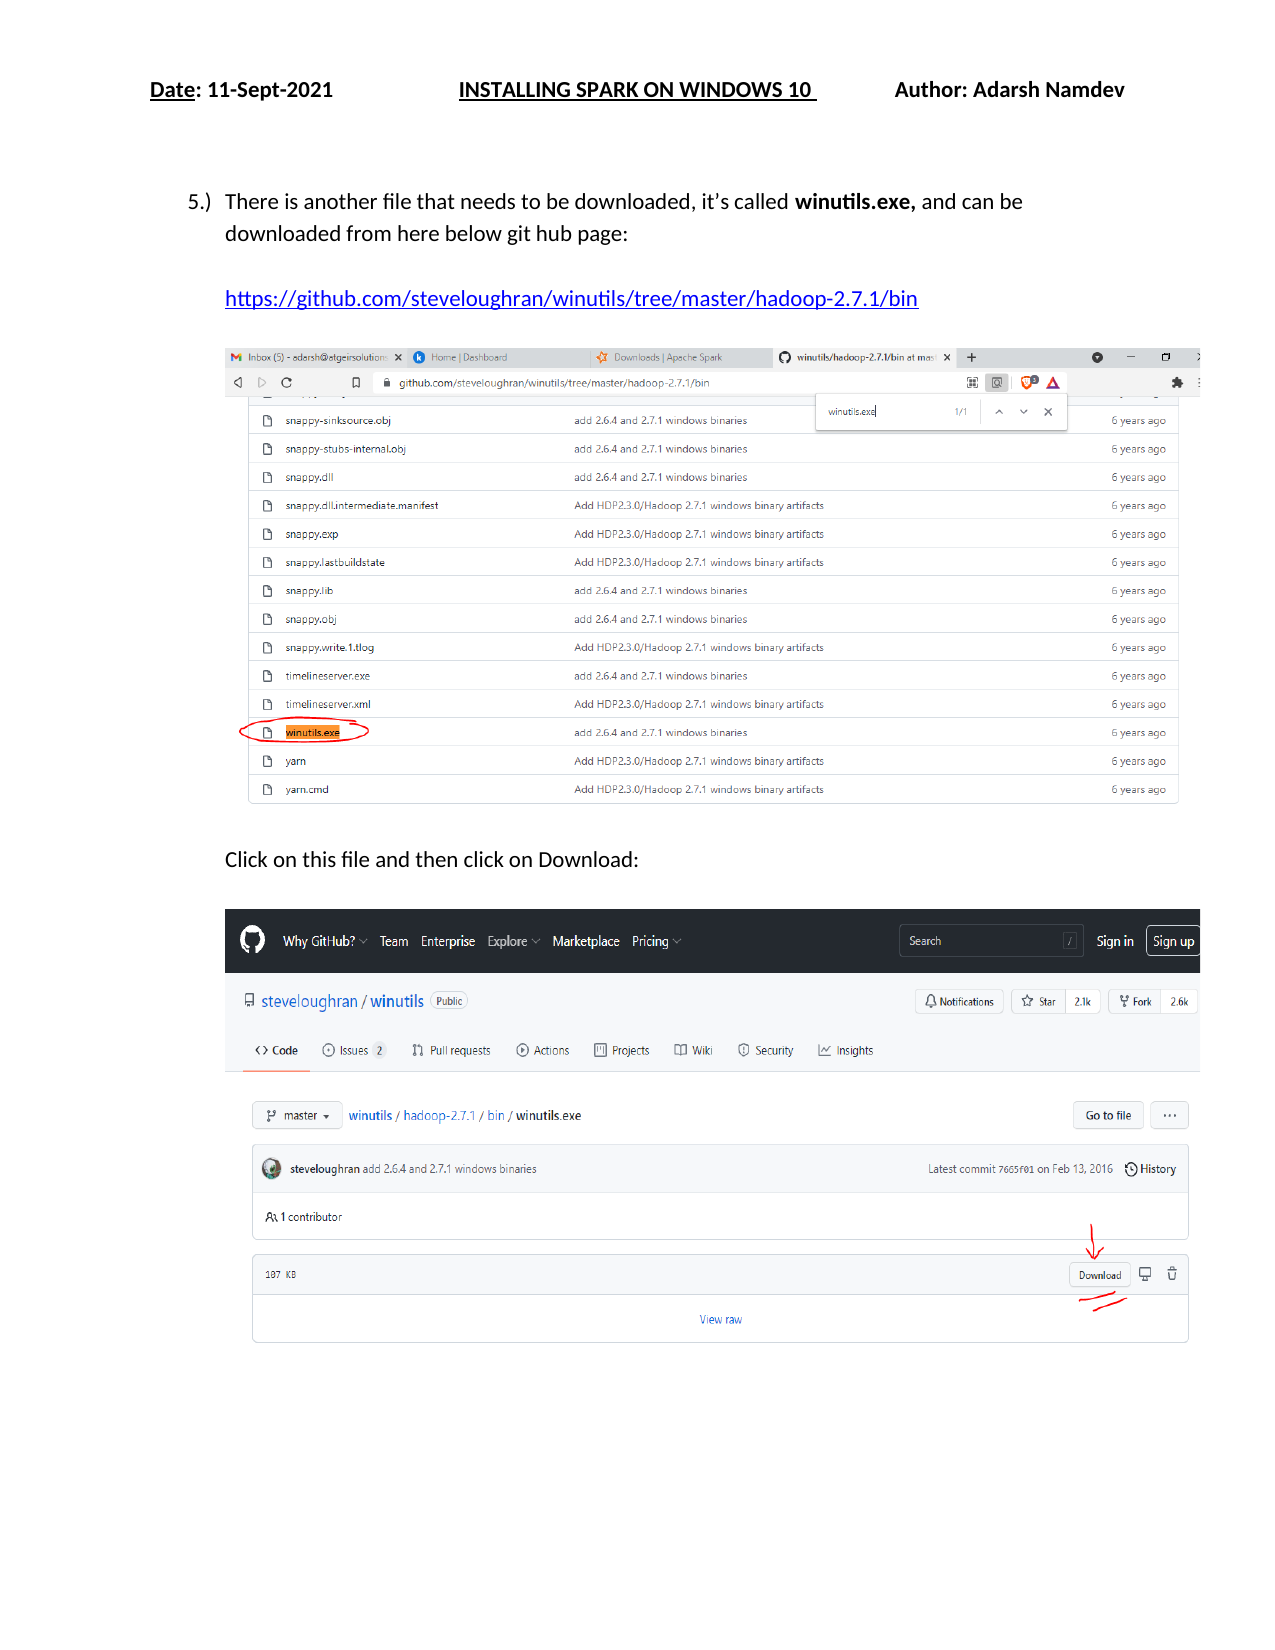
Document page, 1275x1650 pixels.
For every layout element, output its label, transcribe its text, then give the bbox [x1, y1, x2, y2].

picture [225, 909, 1200, 1372]
list Click on this file and then click on Download: [225, 845, 1125, 873]
list There is another file that needs to be downloaded, it’s called winutils.exe, and can be downloaded from here below git hub page: [187, 187, 1125, 247]
picture [225, 348, 1200, 841]
list https://github.com/steveloughran/winutils/tree/master/hadoop-2.7.1/bin [225, 284, 1125, 312]
